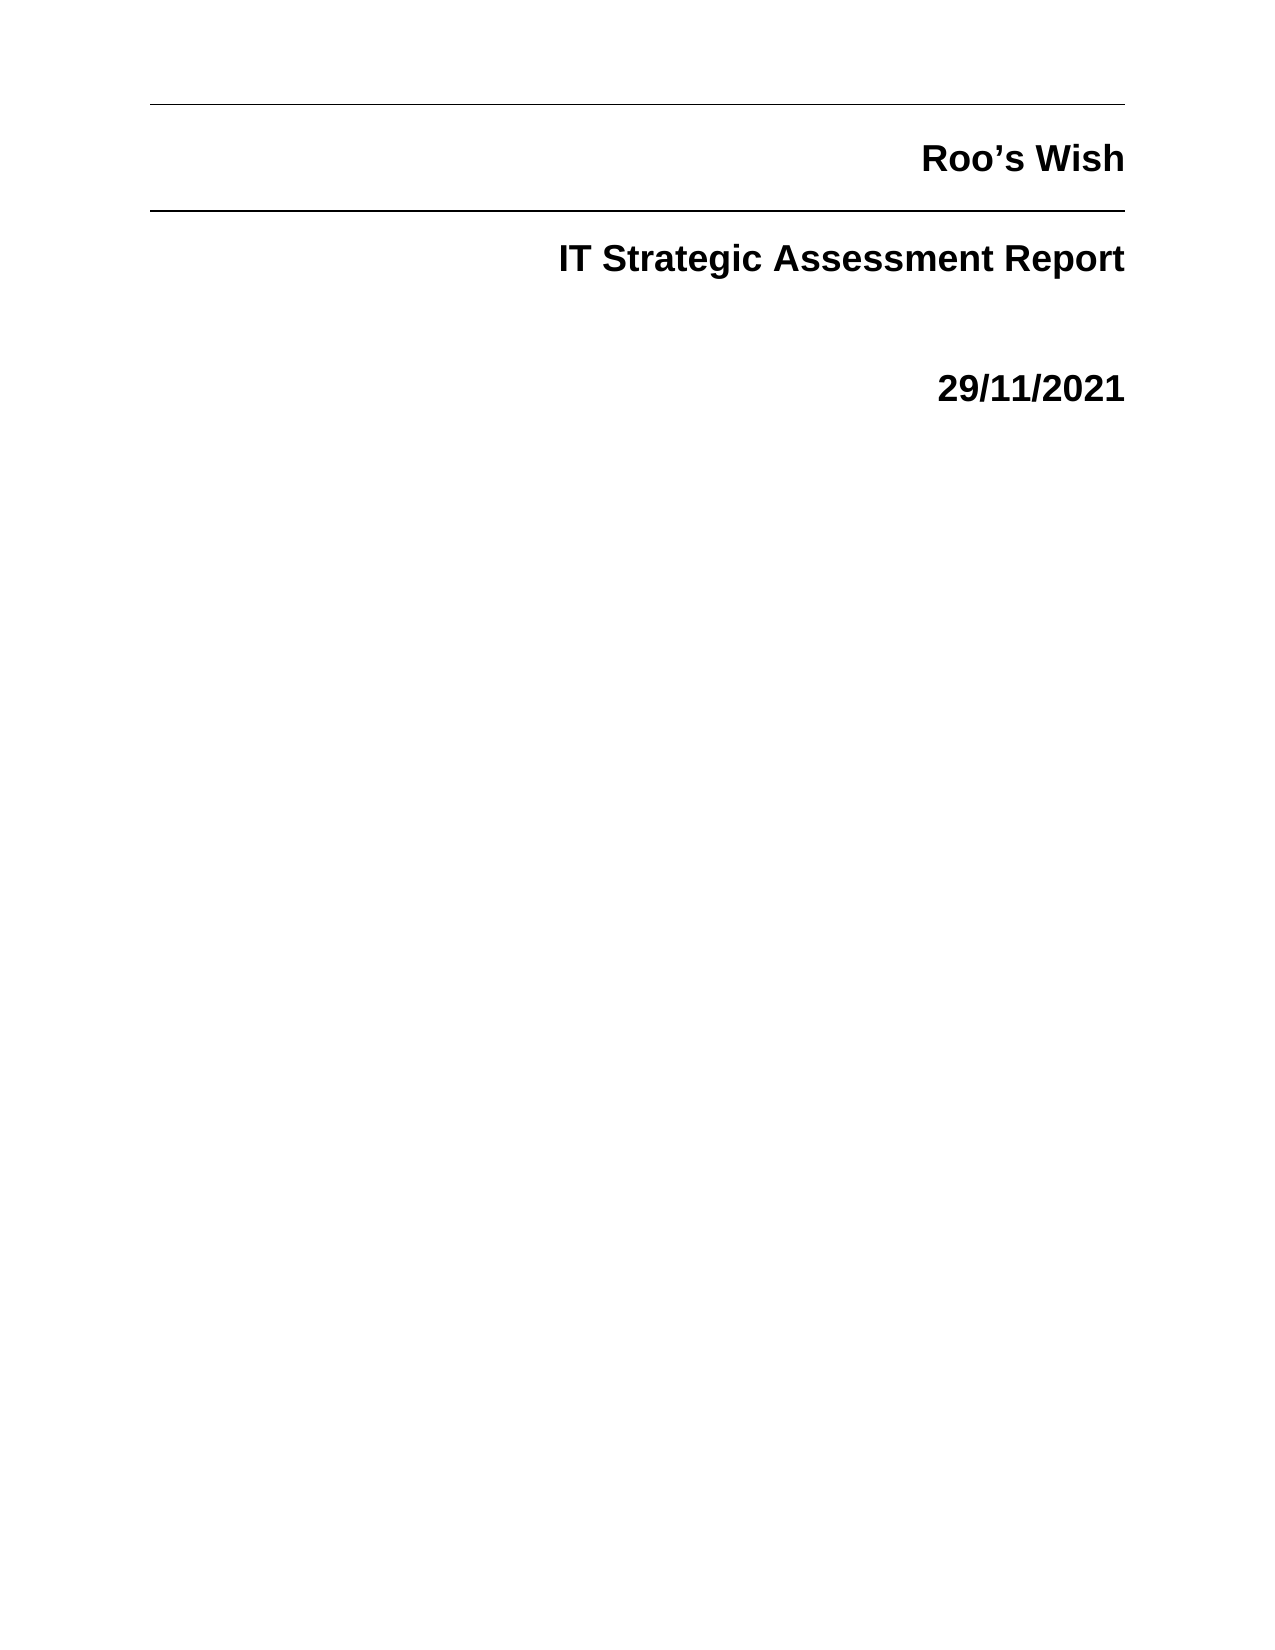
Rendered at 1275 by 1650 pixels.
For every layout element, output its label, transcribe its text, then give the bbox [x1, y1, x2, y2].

title 29/11/2021 [150, 366, 1125, 409]
title IT Strategic Assessment Report [150, 237, 1125, 280]
